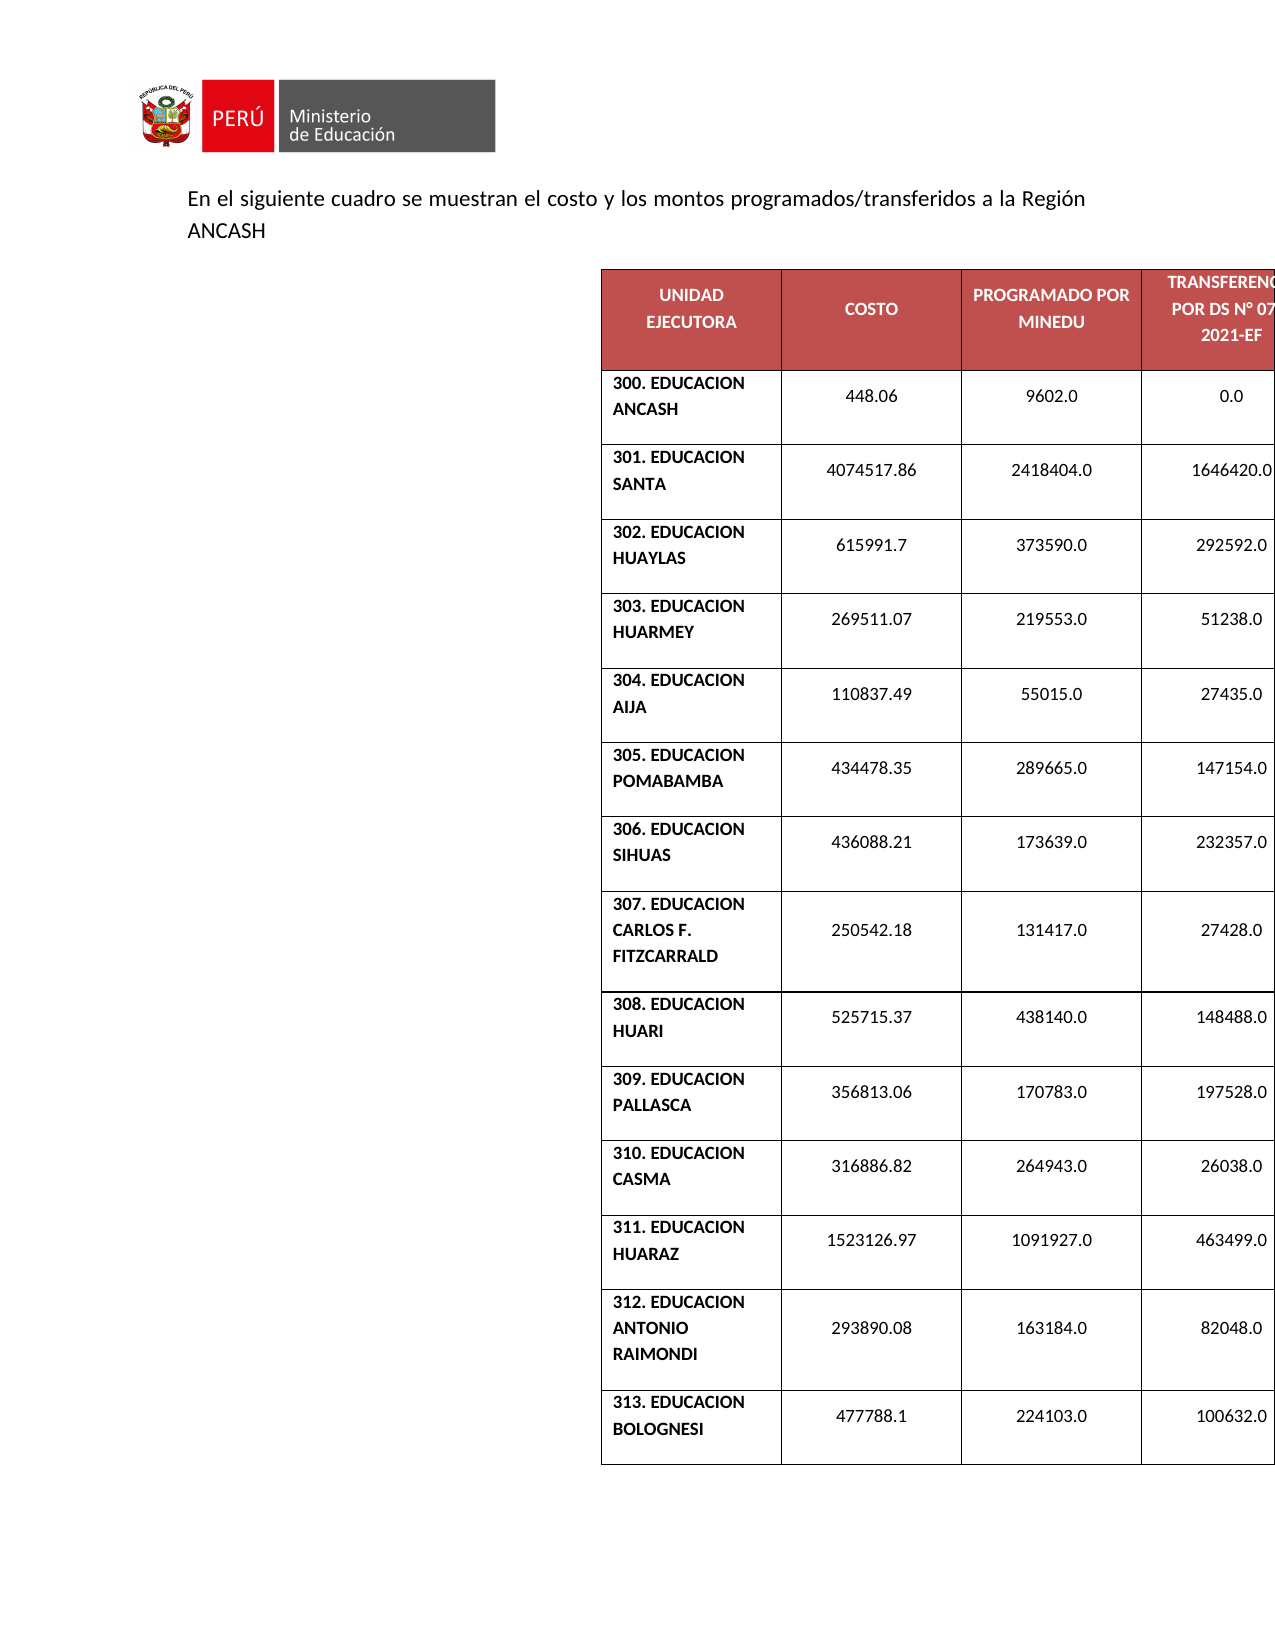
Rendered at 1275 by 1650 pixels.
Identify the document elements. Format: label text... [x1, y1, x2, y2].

table_cell 300. EDUCACION ANCASH [602, 371, 781, 444]
table_cell 313. EDUCACION BOLOGNESI [602, 1391, 781, 1464]
table_cell 55015.0 [962, 669, 1141, 742]
table_header PROGRAMADO POR MINEDU [962, 270, 1141, 370]
table_header TRANSFERENCIA POR DS N° 072-2021-EF [1142, 270, 1274, 370]
table_cell 310. EDUCACION CASMA [602, 1141, 781, 1214]
table_cell 250542.18 [782, 892, 961, 991]
table_cell 269511.07 [782, 594, 961, 667]
table_cell 293890.08 [782, 1290, 961, 1389]
table_cell 289665.0 [962, 743, 1141, 816]
table_cell 306. EDUCACION SIHUAS [602, 817, 781, 891]
table_header UNIDAD EJECUTORA [602, 270, 781, 370]
table_cell 219553.0 [962, 594, 1141, 667]
table_cell 170783.0 [962, 1067, 1141, 1140]
table_cell 525715.37 [782, 993, 961, 1066]
table_cell 4074517.86 [782, 445, 961, 519]
table_cell 303. EDUCACION HUARMEY [602, 594, 781, 667]
table_cell 304. EDUCACION AIJA [602, 669, 781, 742]
table_cell 477788.1 [782, 1391, 961, 1464]
table_cell 148488.0 [1142, 993, 1274, 1066]
table_cell 463499.0 [1142, 1216, 1274, 1289]
table_cell 438140.0 [962, 993, 1141, 1066]
table_cell 436088.21 [782, 817, 961, 891]
table_cell 312. EDUCACION ANTONIO RAIMONDI [602, 1290, 781, 1389]
table_cell 316886.82 [782, 1141, 961, 1214]
table_cell 615991.7 [782, 520, 961, 593]
table_cell 197528.0 [1142, 1067, 1274, 1140]
table_cell 302. EDUCACION HUAYLAS [602, 520, 781, 593]
picture [128, 75, 502, 156]
table_cell 27435.0 [1142, 669, 1274, 742]
table_cell 308. EDUCACION HUARI [602, 993, 781, 1066]
table_cell 1091927.0 [962, 1216, 1141, 1289]
table_cell 373590.0 [962, 520, 1141, 593]
table_cell 26038.0 [1142, 1141, 1274, 1214]
table_cell 309. EDUCACION PALLASCA [602, 1067, 781, 1140]
table_cell 173639.0 [962, 817, 1141, 891]
table_cell 434478.35 [782, 743, 961, 816]
table_cell 0.0 [1142, 371, 1274, 444]
table_cell 163184.0 [962, 1290, 1141, 1389]
table_cell 356813.06 [782, 1067, 961, 1140]
table_cell 1523126.97 [782, 1216, 961, 1289]
table_cell 224103.0 [962, 1391, 1141, 1464]
table_cell 27428.0 [1142, 892, 1274, 991]
table_cell 448.06 [782, 371, 961, 444]
table_cell 292592.0 [1142, 520, 1274, 593]
table_cell 100632.0 [1142, 1391, 1274, 1464]
text En el siguiente cuadro se muestran el costo y los montos programados/transferidos a la Región ANCASH [187, 184, 1087, 244]
table_cell 131417.0 [962, 892, 1141, 991]
table_cell 301. EDUCACION SANTA [602, 445, 781, 519]
table_cell 82048.0 [1142, 1290, 1274, 1389]
table_cell 264943.0 [962, 1141, 1141, 1214]
table_cell 2418404.0 [962, 445, 1141, 519]
table_cell 305. EDUCACION POMABAMBA [602, 743, 781, 816]
table_cell 307. EDUCACION CARLOS F. FITZCARRALD [602, 892, 781, 991]
table_cell 147154.0 [1142, 743, 1274, 816]
table_header COSTO [782, 270, 961, 370]
table_cell 9602.0 [962, 371, 1141, 444]
table_cell 110837.49 [782, 669, 961, 742]
table_cell 232357.0 [1142, 817, 1274, 891]
table_cell 311. EDUCACION HUARAZ [602, 1216, 781, 1289]
table_cell 1646420.0 [1142, 445, 1274, 519]
table_cell 51238.0 [1142, 594, 1274, 667]
